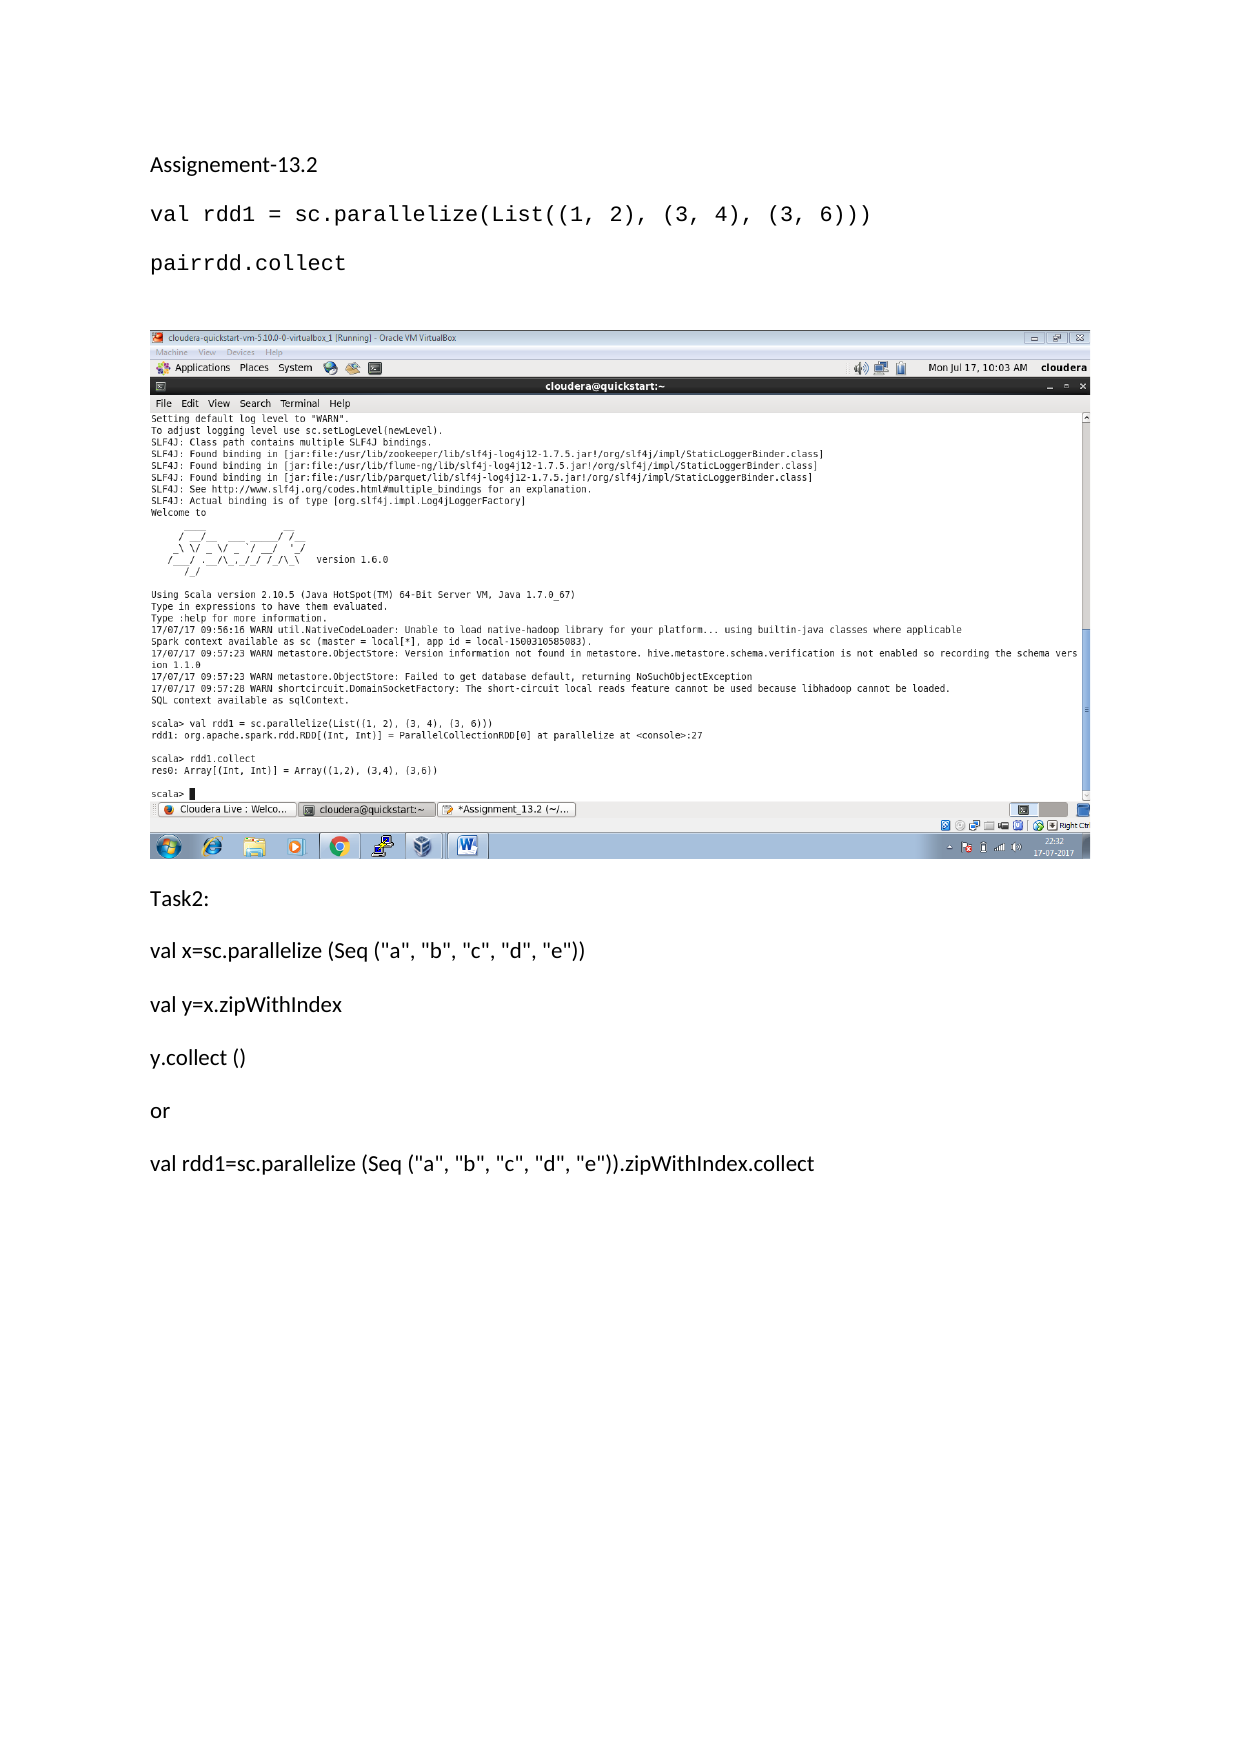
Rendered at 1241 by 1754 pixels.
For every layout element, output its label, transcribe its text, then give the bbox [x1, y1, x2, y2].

text val x=sc.parallelize (Seq ("a", "b", "c", "d", "e")) [150, 937, 1090, 965]
text Assignement-13.2 [150, 150, 1090, 178]
text or [150, 1096, 1090, 1124]
text y.collect () [150, 1043, 1090, 1071]
text val rdd1 = sc.parallelize(List((1, 2), (3, 4), (3, 6))) [150, 203, 1090, 228]
text Task2: [150, 884, 1090, 912]
picture [150, 330, 1091, 859]
text val rdd1=sc.parallelize (Seq ("a", "b", "c", "d", "e")).zipWithIndex.collect [150, 1149, 1090, 1177]
text val y=x.zipWithIndex [150, 990, 1090, 1018]
text pairrdd.collect [150, 253, 1090, 277]
